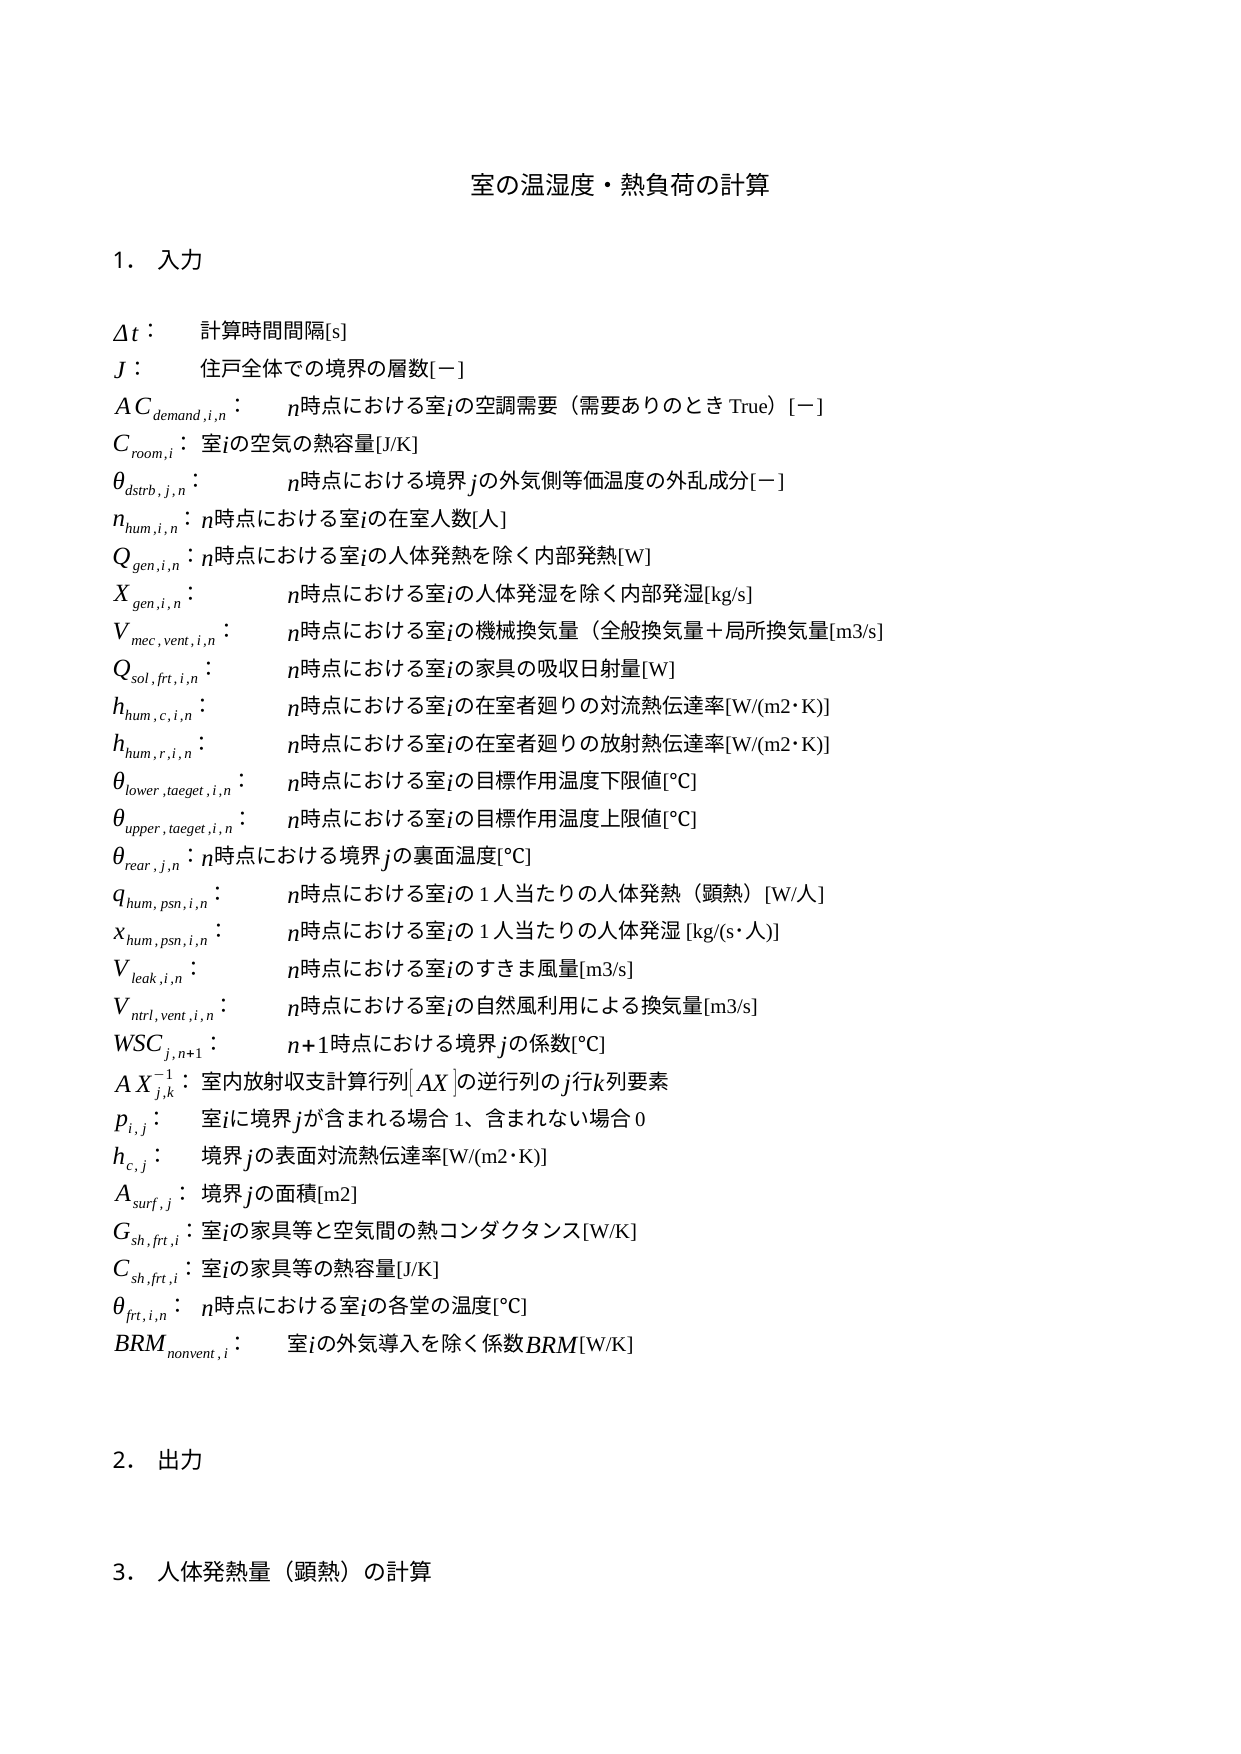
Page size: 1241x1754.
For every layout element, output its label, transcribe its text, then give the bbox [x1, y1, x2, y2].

text ： 時点における室の空調需要（需要ありのときTrue）[－] [112, 389, 1128, 427]
text ： 境界の面積[m2] [112, 1177, 1128, 1214]
title 室の温湿度・熱負荷の計算 [112, 164, 1128, 202]
text ： 時点における境界の外気側等価温度の外乱成分[－] [112, 464, 1128, 502]
text ： 時点における室の機械換気量（全般換気量＋局所換気量[m3/s] [112, 614, 1128, 652]
text ： 時点における室のすきま風量[m3/s] [112, 952, 1128, 989]
subtitle 入力 [112, 239, 1128, 277]
text ： 時点における室の在室者廻りの対流熱伝達率[W/(m2･K)] [112, 689, 1128, 727]
text ： 室内放射収支計算行列の逆行列の行列要素 [112, 1064, 1128, 1102]
text ： 時点における室の在室者廻りの放射熱伝達率[W/(m2･K)] [112, 727, 1128, 764]
text ： 室の空気の熱容量[J/K] [112, 427, 1128, 464]
text ： 時点における境界の係数[℃] [112, 1027, 1128, 1064]
text ： 時点における室の目標作用温度下限値[℃] [112, 764, 1128, 802]
text ： 室の家具等の熱容量[J/K] [112, 1252, 1128, 1289]
text ： 時点における室の自然風利用による換気量[m3/s] [112, 989, 1128, 1027]
text ： 時点における室の家具の吸収日射量[W] [112, 652, 1128, 689]
text ： 時点における室の人体発湿を除く内部発湿[kg/s] [112, 577, 1128, 614]
text ： 室の家具等と空気間の熱コンダクタンス[W/K] [112, 1214, 1128, 1252]
text ： 住戸全体での境界の層数[－] [112, 352, 1128, 389]
text ： 室の外気導入を除く係数[W/K] [112, 1327, 1128, 1364]
text ： 室に境界が含まれる場合1、含まれない場合0 [112, 1102, 1128, 1139]
text ： 時点における境界の裏面温度[℃] [112, 839, 1128, 877]
text ： 境界の表面対流熱伝達率[W/(m2･K)] [112, 1139, 1128, 1177]
text ： 時点における室の在室人数[人] [112, 502, 1128, 539]
text ： 時点における室の1人当たりの人体発熱（顕熱）[W/人] [112, 877, 1128, 914]
subtitle 人体発熱量（顕熱）の計算 [112, 1552, 1128, 1589]
subtitle 出力 [112, 1439, 1128, 1477]
text ： 時点における室の人体発熱を除く内部発熱[W] [112, 539, 1128, 577]
text ： 時点における室の1人当たりの人体発湿 [kg/(s･人)] [112, 914, 1128, 952]
text ： 時点における室の各堂の温度[℃] [112, 1289, 1128, 1327]
text ： 時点における室の目標作用温度上限値[℃] [112, 802, 1128, 839]
text ： 計算時間間隔[s] [112, 314, 1128, 352]
